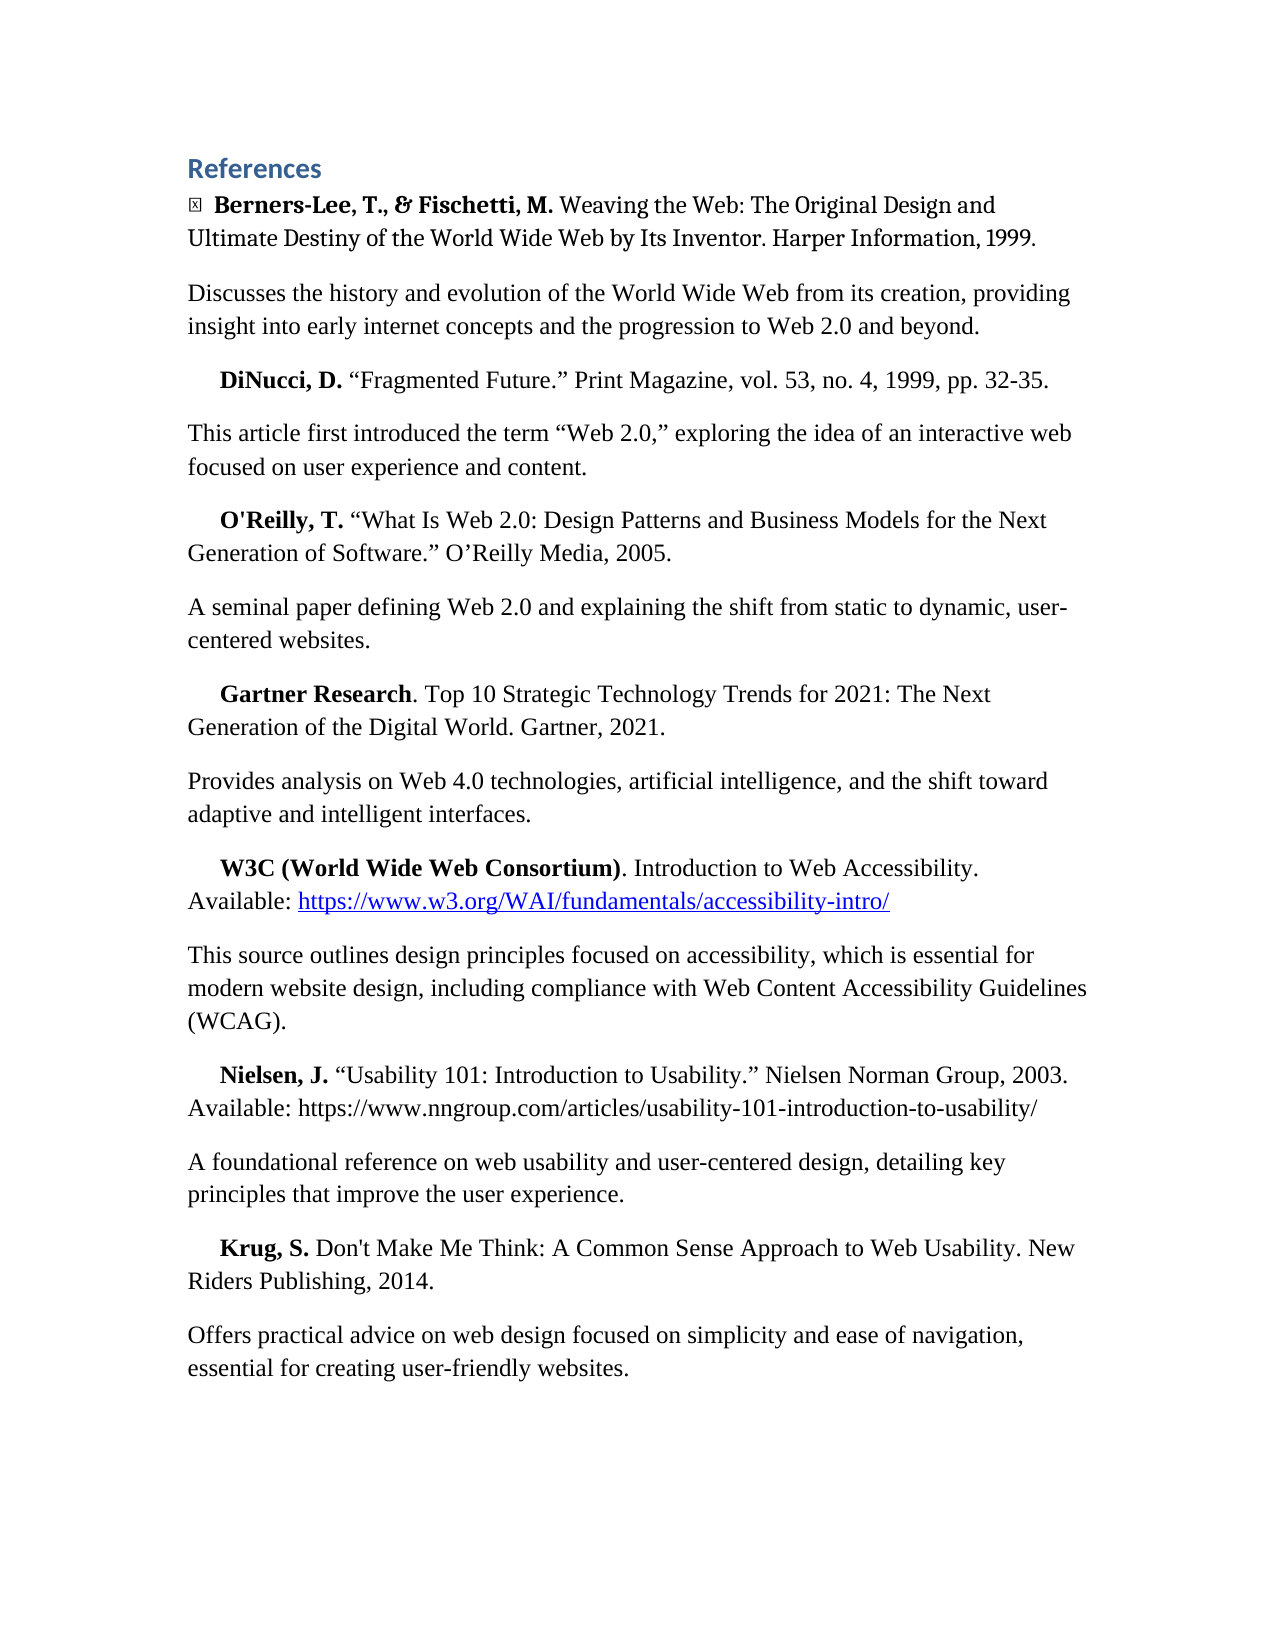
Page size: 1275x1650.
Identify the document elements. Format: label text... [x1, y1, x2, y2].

text  DiNucci, D. “Fragmented Future.” Print Magazine, vol. 53, no. 4, 1999, pp. 32-35. [187, 365, 1087, 393]
text  Nielsen, J. “Usability 101: Introduction to Usability.” Nielsen Norman Group, 2003. Available: https://www.nngroup.com/articles/usability-101-introduction-to-usability/ [187, 1060, 1087, 1121]
text  W3C (World Wide Web Consortium). Introduction to Web Accessibility. Available: https://www.w3.org/WAI/fundamentals/accessibility-intro/ [187, 853, 1087, 915]
text This article first introduced the term “Web 2.0,” exploring the idea of an interactive web focused on user experience and content. [187, 418, 1087, 480]
text This source outlines design principles focused on accessibility, which is essential for modern website design, including compliance with Web Content Accessibility Guidelines (WCAG). [187, 940, 1087, 1034]
text  O'Reilly, T. “What Is Web 2.0: Design Patterns and Business Models for the Next Generation of Software.” O’Reilly Media, 2005. [187, 505, 1087, 567]
text Provides analysis on Web 4.0 technologies, artificial intelligence, and the shift toward adaptive and intelligent interfaces. [187, 766, 1087, 828]
text A foundational reference on web usability and user-centered design, detailing key principles that improve the user experience. [187, 1147, 1087, 1208]
text  Krug, S. Don't Make Me Think: A Common Sense Approach to Web Usability. New Riders Publishing, 2014. [187, 1233, 1087, 1295]
text A seminal paper defining Web 2.0 and explaining the shift from static to dynamic, user-centered websites. [187, 592, 1087, 654]
subtitle References [187, 150, 1087, 186]
text  Gartner Research. Top 10 Strategic Technology Trends for 2021: The Next Generation of the Digital World. Gartner, 2021. [187, 679, 1087, 741]
text Offers practical advice on web design focused on simplicity and ease of navigation, essential for creating user-friendly websites. [187, 1320, 1087, 1382]
text Discusses the history and evolution of the World Wide Web from its creation, providing insight into early internet concepts and the progression to Web 2.0 and beyond. [187, 278, 1087, 339]
text  Berners-Lee, T., & Fischetti, M. Weaving the Web: The Original Design and Ultimate Destiny of the World Wide Web by Its Inventor. Harper Information, 1999. [187, 191, 1087, 253]
